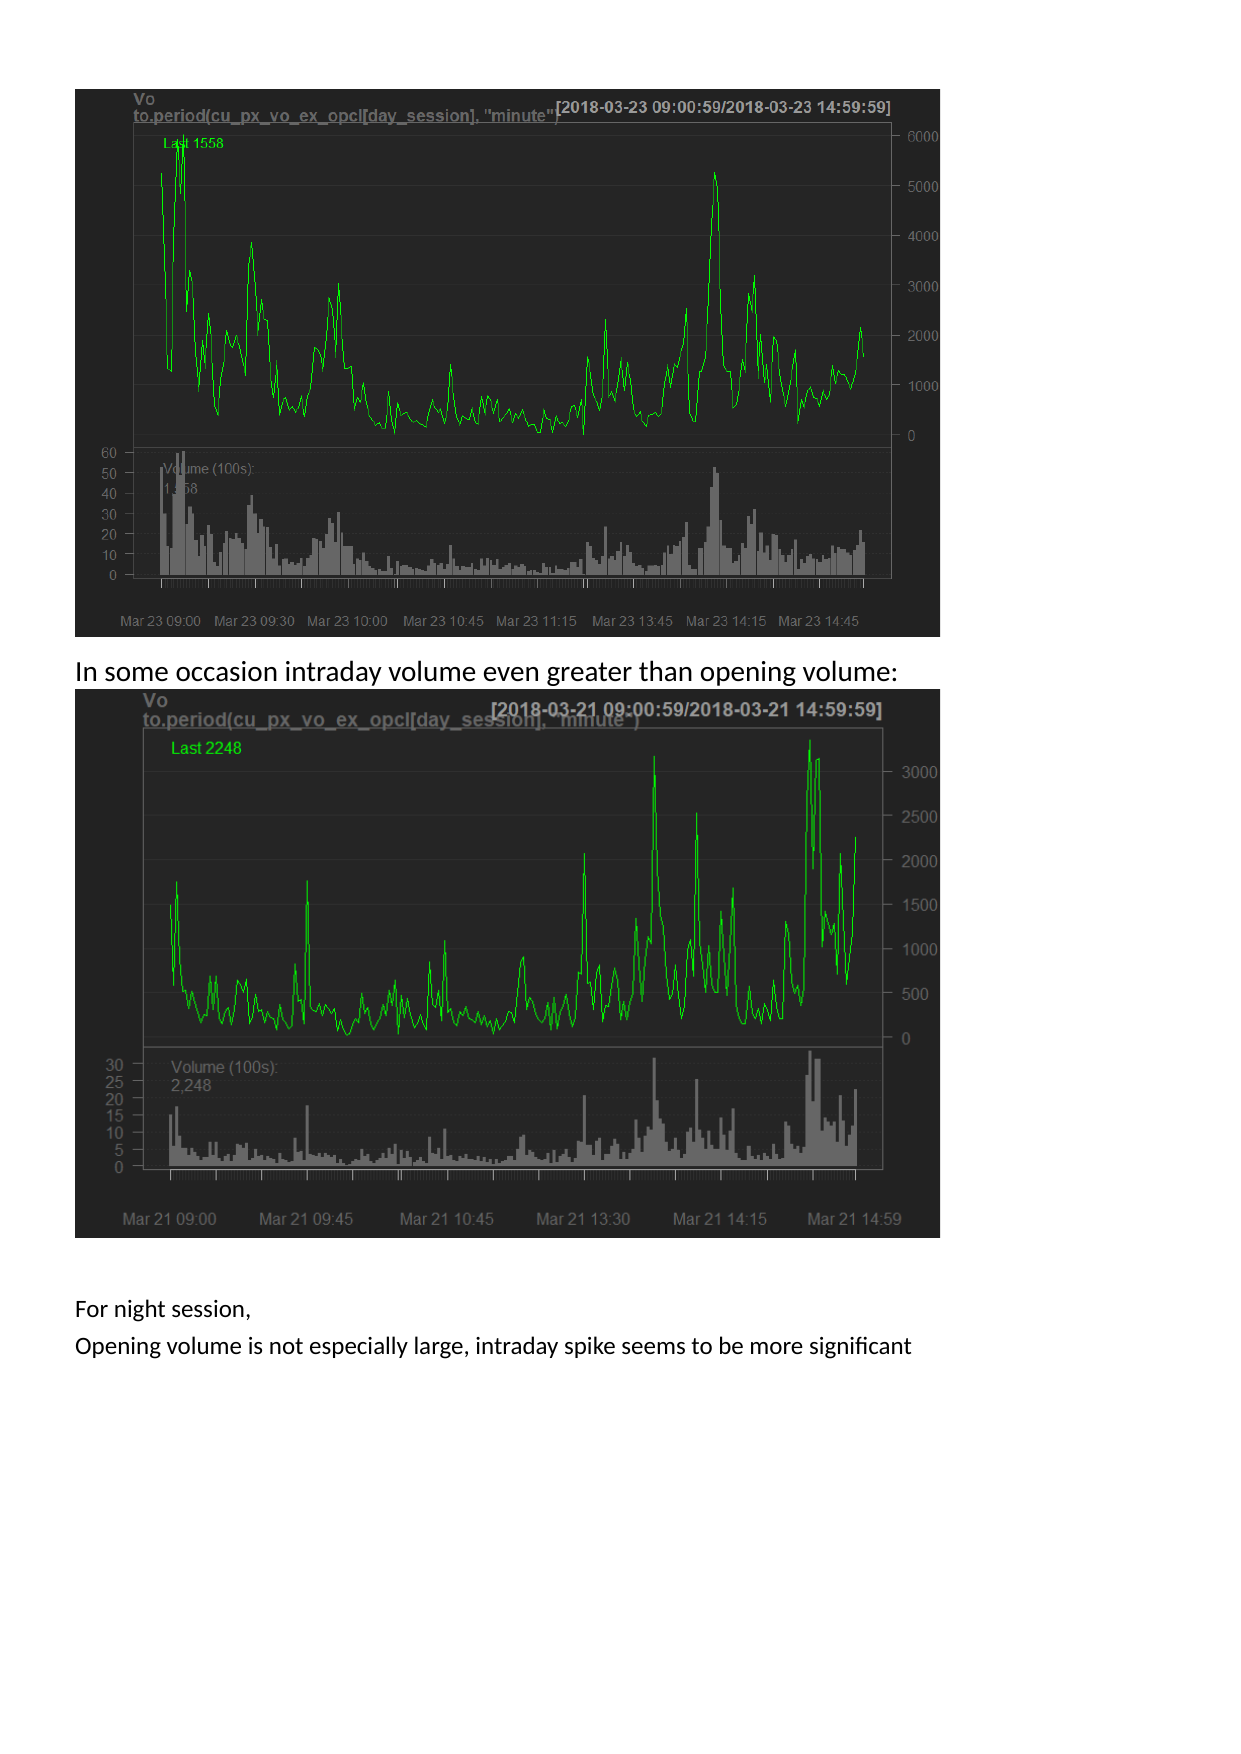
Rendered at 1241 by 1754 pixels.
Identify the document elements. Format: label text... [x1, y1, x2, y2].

picture [75, 89, 941, 637]
text For night session, [75, 1289, 1165, 1327]
text Opening volume is not especially large, intraday spike seems to be more significant [75, 1327, 1165, 1364]
picture [75, 689, 941, 1238]
text In some occasion intraday volume even greater than opening volume: [75, 652, 1165, 689]
